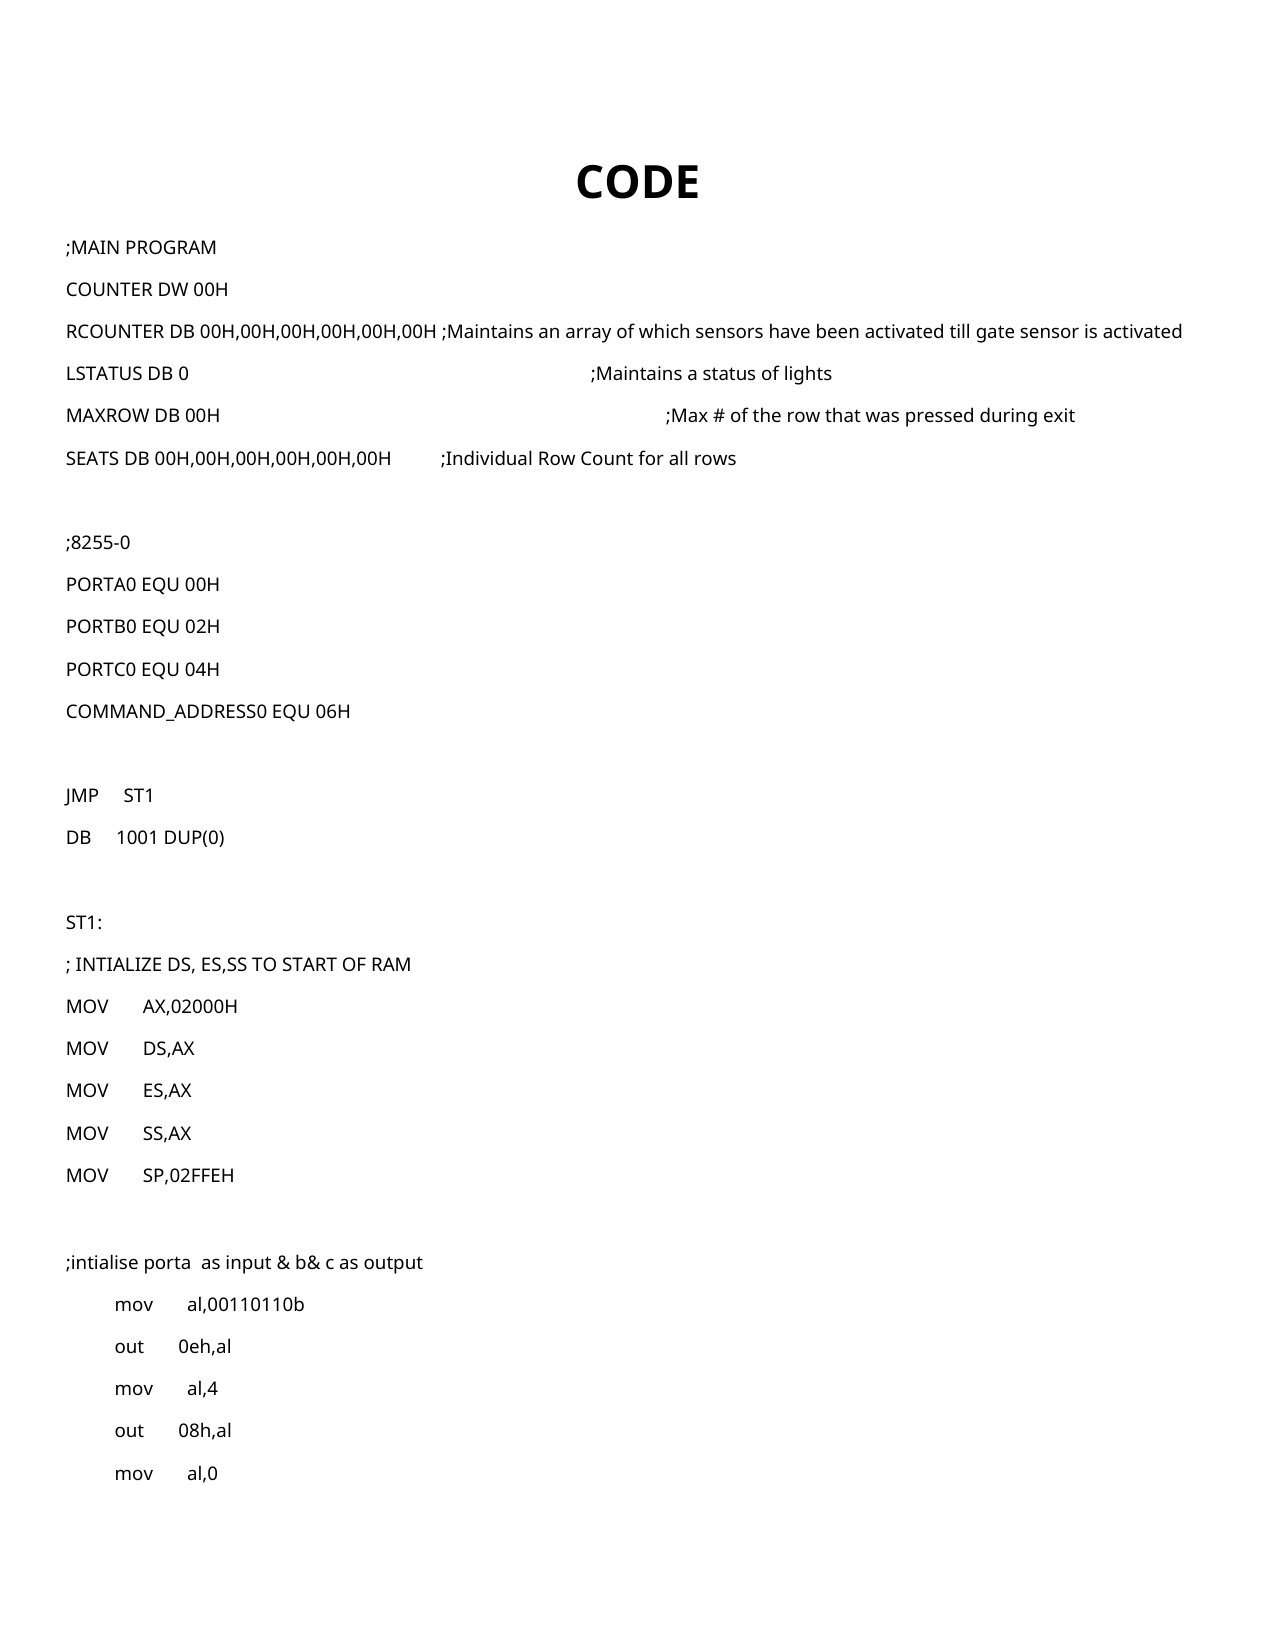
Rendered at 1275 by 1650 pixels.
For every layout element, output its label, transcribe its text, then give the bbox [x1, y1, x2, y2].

text PORTB0 EQU 02H [66, 614, 1209, 639]
text SEATS DB 00H,00H,00H,00H,00H,00H ;Individual Row Count for all rows [66, 445, 1209, 470]
text ST1: [66, 909, 1209, 934]
text mov al,00110110b [66, 1291, 1209, 1317]
text ;8255-0 [66, 529, 1209, 555]
text MOV ES,AX [66, 1078, 1209, 1103]
text ;MAIN PROGRAM [66, 234, 1209, 259]
text out 08h,al [66, 1418, 1209, 1443]
text MOV SS,AX [66, 1120, 1209, 1145]
text MAXROW DB 00H ;Max # of the row that was pressed during exit [66, 403, 1209, 428]
text LSTATUS DB 0 ;Maintains a status of lights [66, 361, 1209, 386]
text MOV SP,02FFEH [66, 1162, 1209, 1188]
text RCOUNTER DB 00H,00H,00H,00H,00H,00H ;Maintains an array of which sensors have been activated till gate sensor is activated [66, 318, 1209, 344]
text COUNTER DW 00H [66, 276, 1209, 302]
text mov al,0 [66, 1460, 1209, 1485]
text ; INTIALIZE DS, ES,SS TO START OF RAM [66, 951, 1209, 977]
text PORTC0 EQU 04H [66, 656, 1209, 681]
text DB 1001 DUP(0) [66, 824, 1209, 850]
text mov al,4 [66, 1376, 1209, 1401]
text COMMAND_ADDRESS0 EQU 06H [66, 698, 1209, 723]
text MOV AX,02000H [66, 993, 1209, 1019]
text PORTA0 EQU 00H [66, 571, 1209, 597]
text ;intialise porta as input & b& c as output [66, 1249, 1209, 1274]
text MOV DS,AX [66, 1036, 1209, 1061]
text JMP ST1 [66, 782, 1209, 808]
text CODE [66, 150, 1209, 212]
text out 0eh,al [66, 1333, 1209, 1359]
